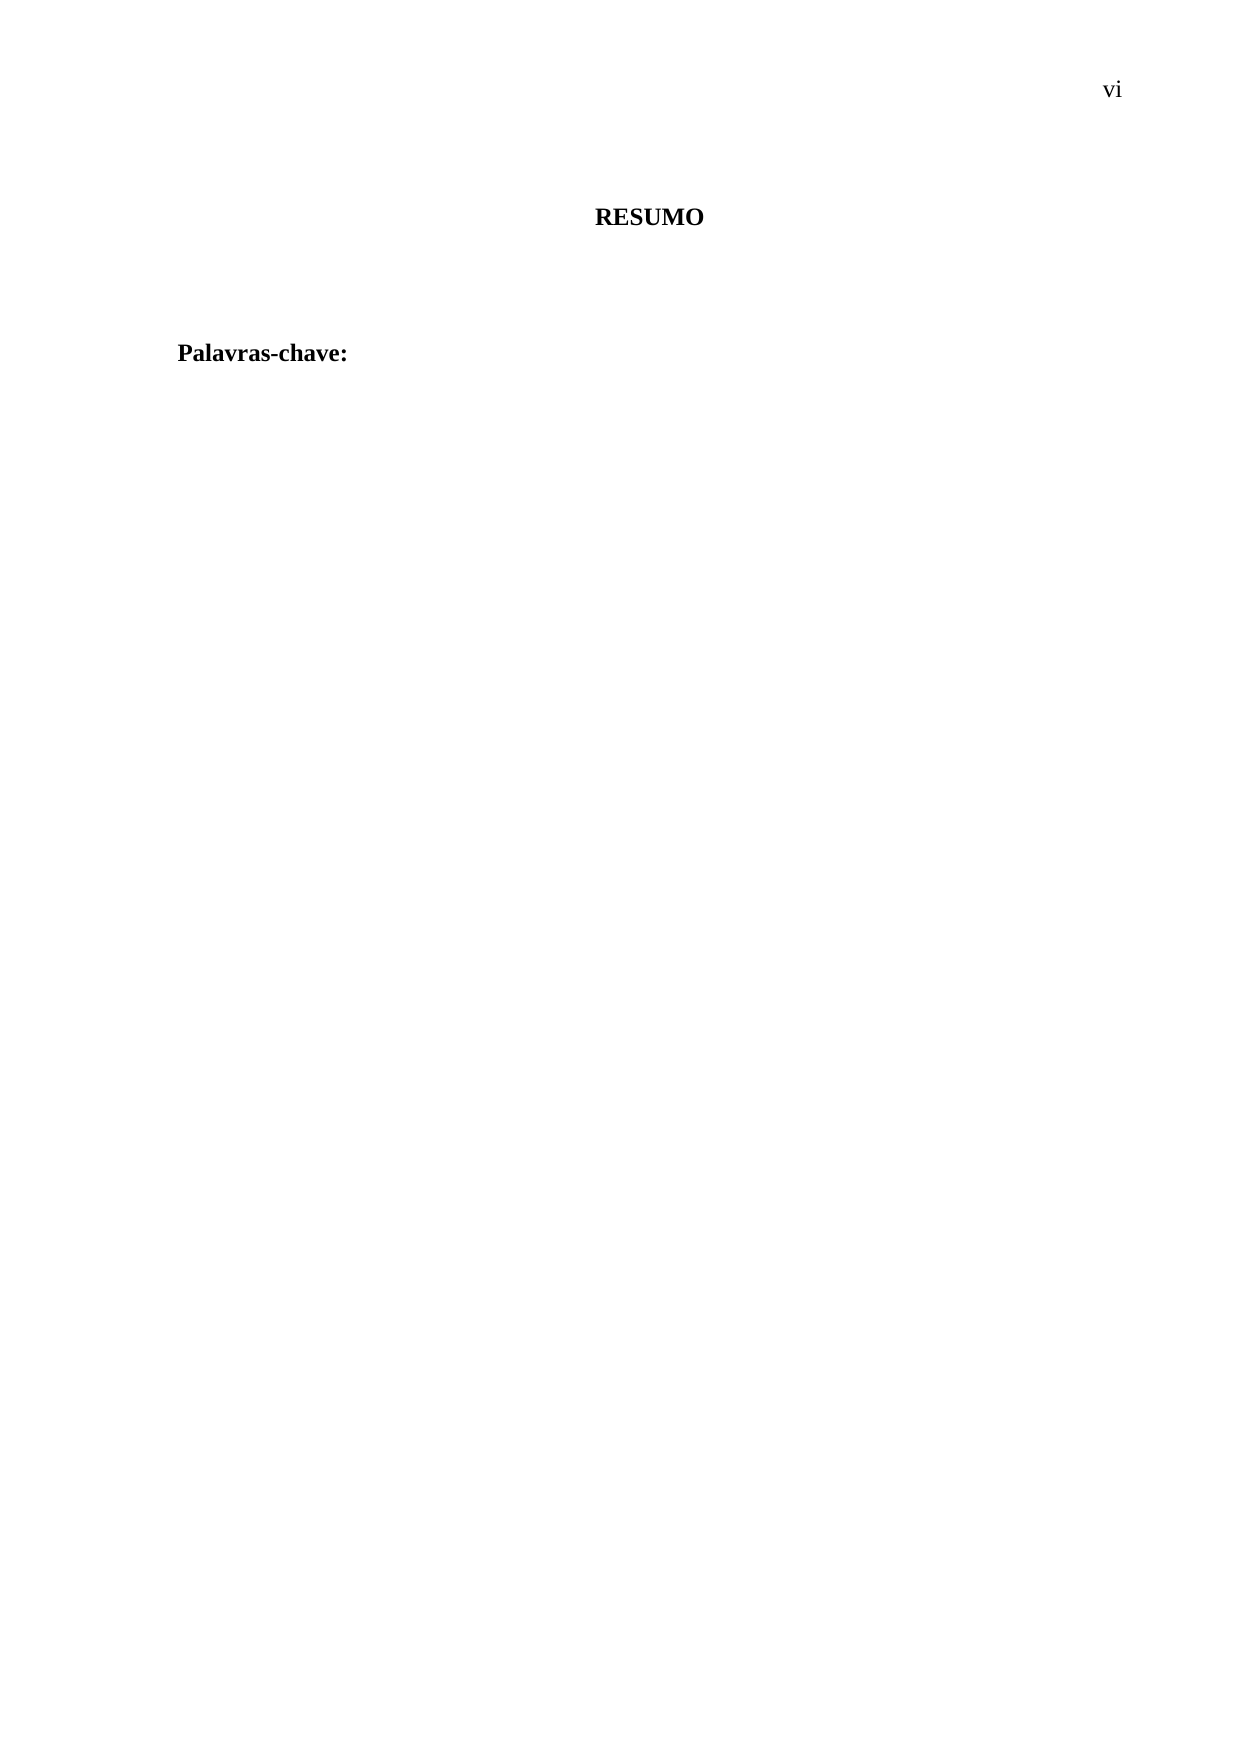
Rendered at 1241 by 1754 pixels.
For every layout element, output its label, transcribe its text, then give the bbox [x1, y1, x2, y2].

text Palavras-chave: [177, 338, 1122, 367]
text RESUMO [177, 202, 1122, 231]
